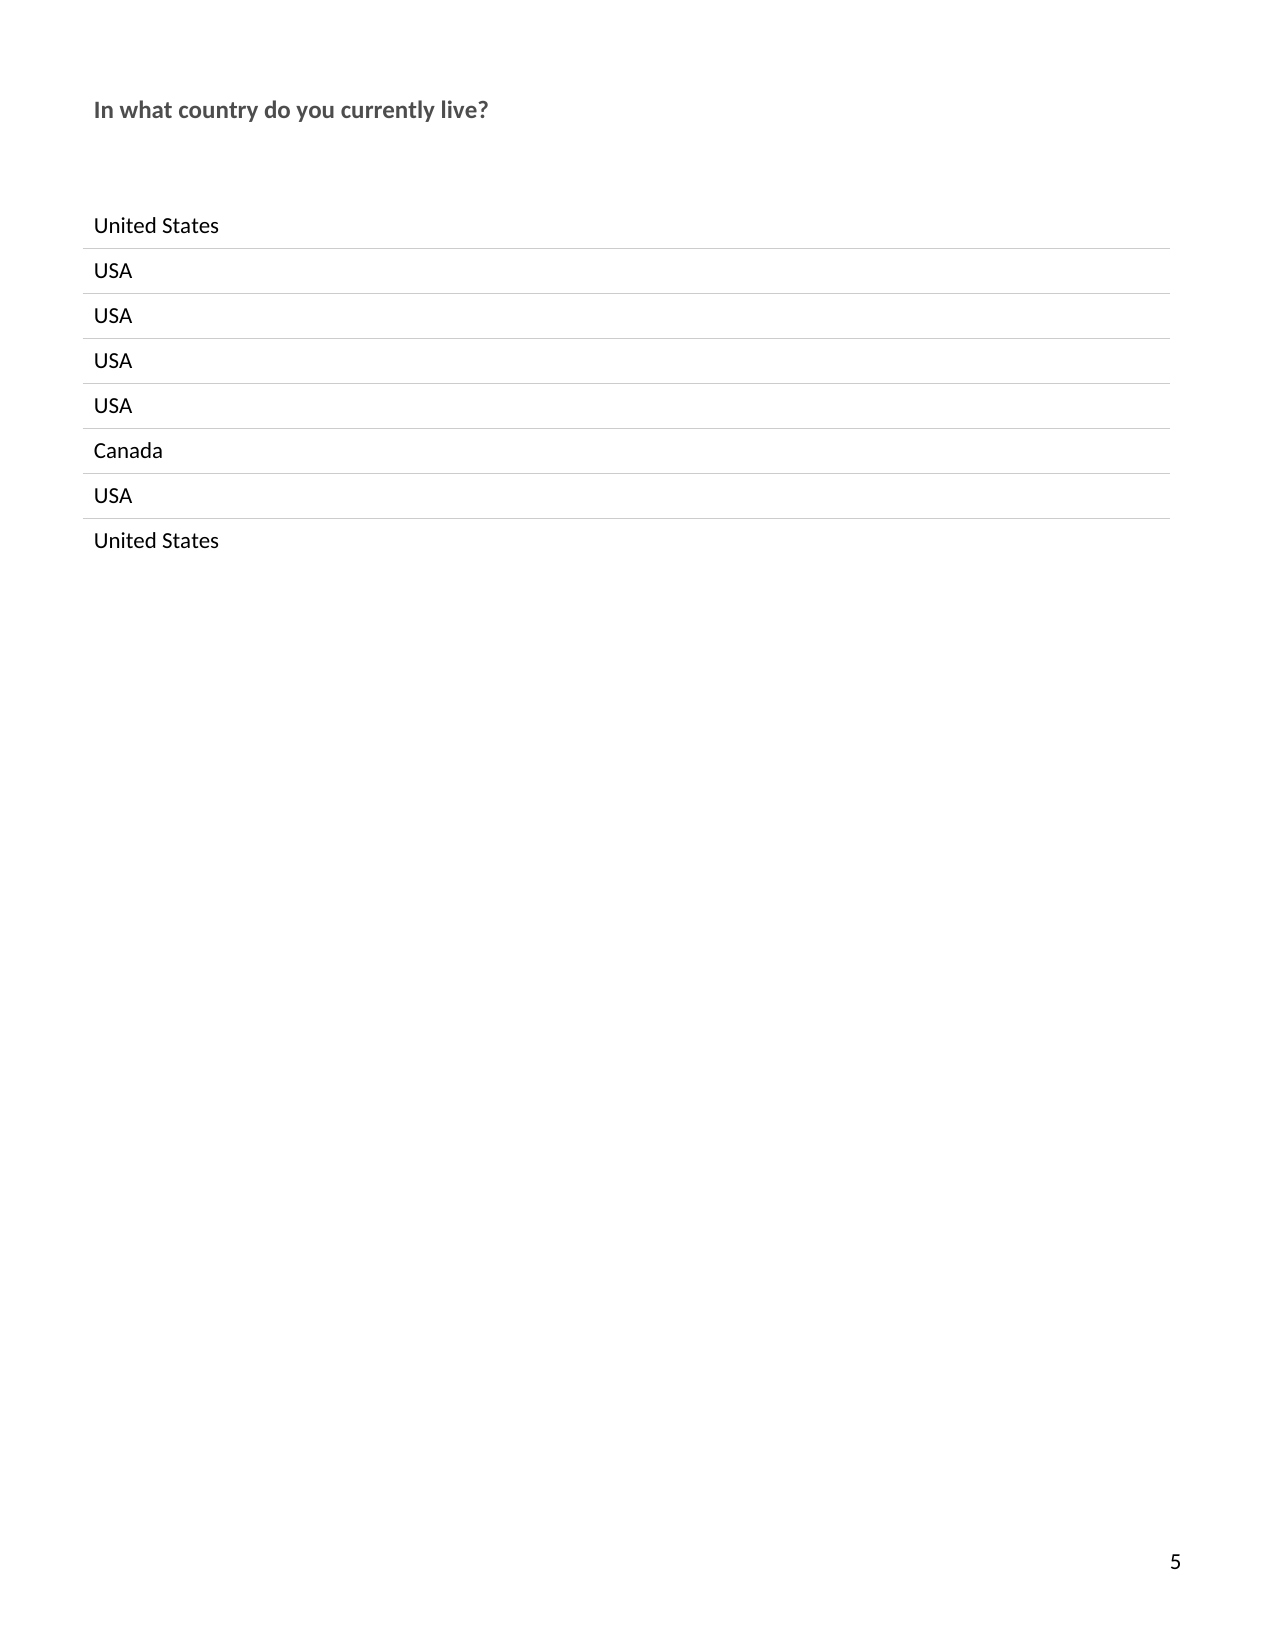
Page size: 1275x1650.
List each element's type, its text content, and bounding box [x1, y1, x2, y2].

table_cell USA [83, 339, 1170, 383]
table_cell USA [83, 384, 1170, 428]
text In what country do you currently live? [94, 94, 1181, 124]
table_cell USA [83, 294, 1170, 338]
table_header United States [83, 203, 1170, 248]
table_cell United States [83, 519, 1170, 563]
table_cell USA [83, 249, 1170, 293]
table_cell Canada [83, 429, 1170, 473]
table_cell USA [83, 474, 1170, 518]
